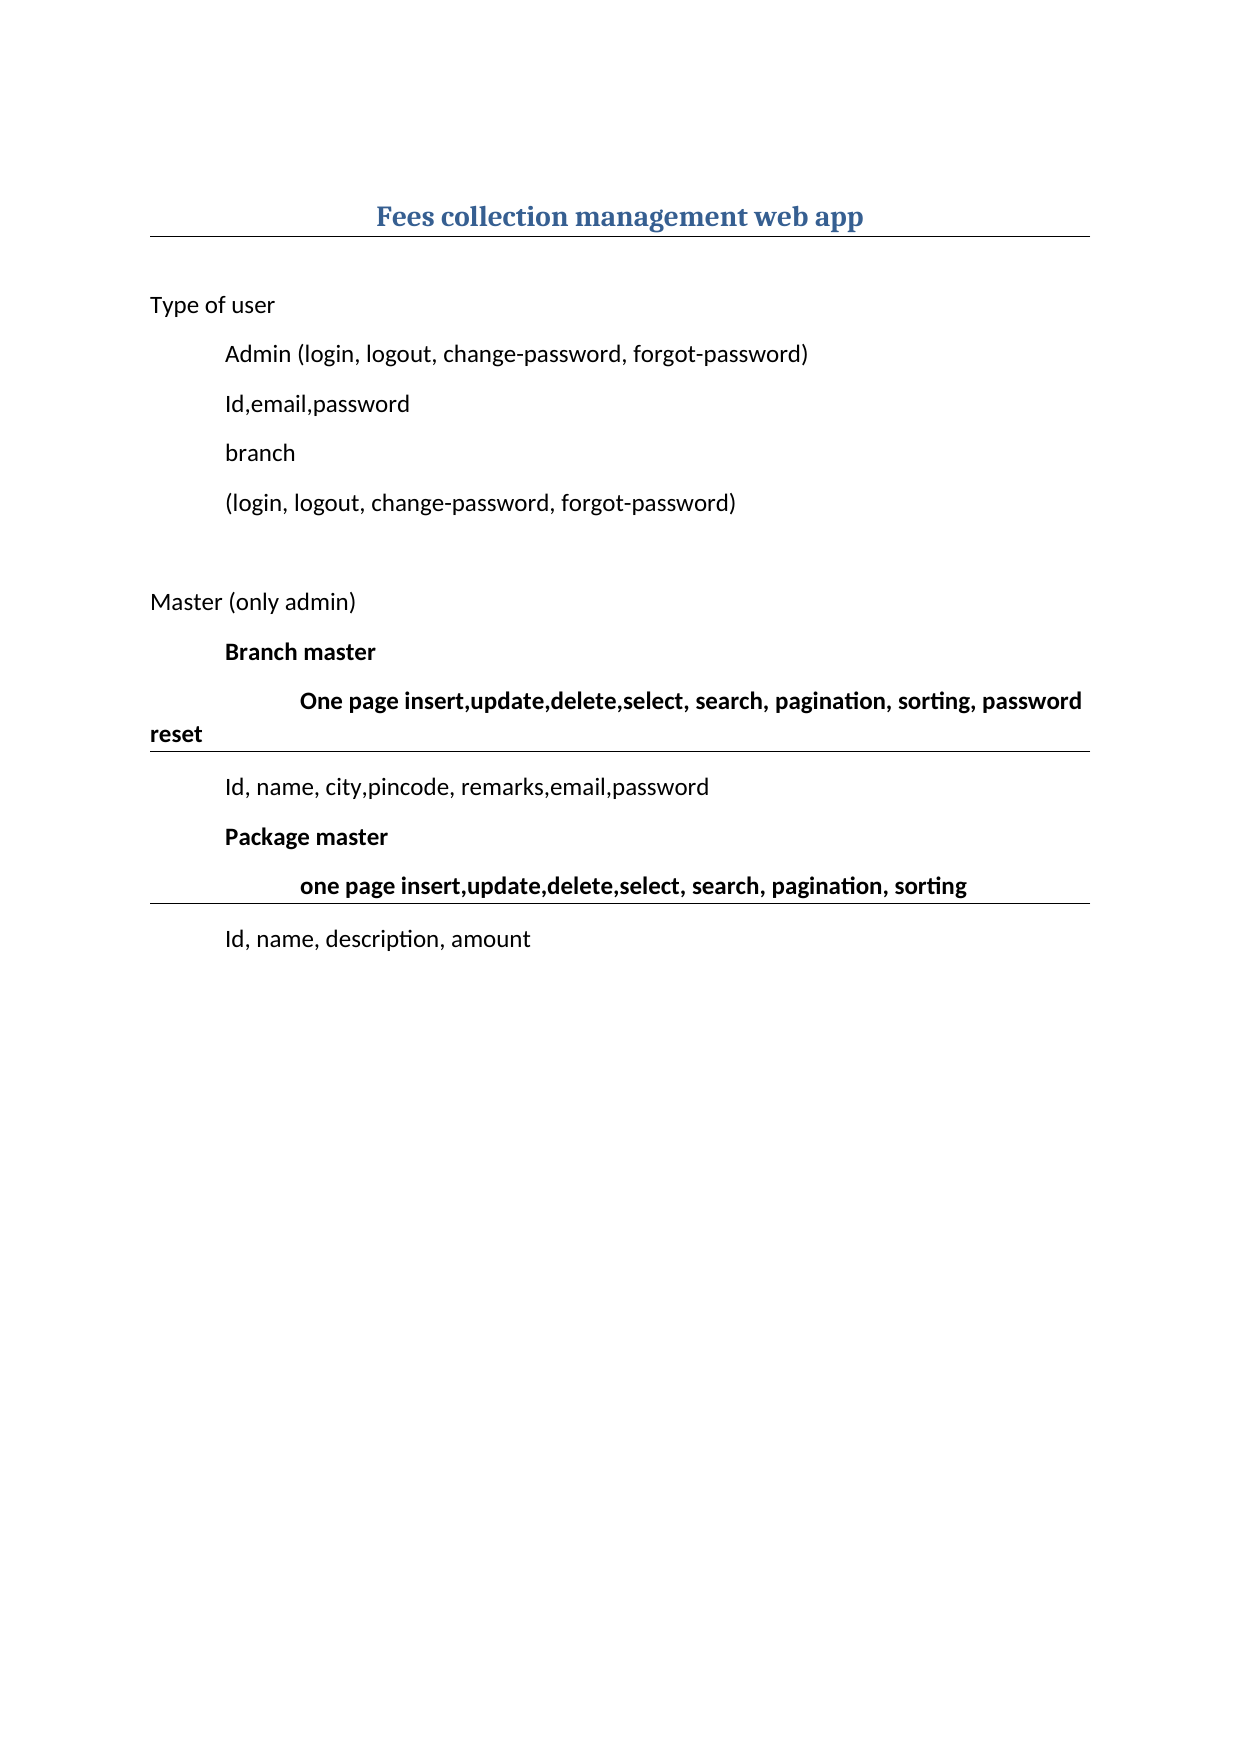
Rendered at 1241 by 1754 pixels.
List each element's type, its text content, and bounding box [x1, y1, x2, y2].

text Type of user [150, 289, 1090, 319]
text Id, name, city,pincode, remarks,email,password [150, 771, 1090, 802]
text Package master [150, 821, 1090, 851]
text Id, name, description, amount [150, 923, 1090, 953]
text branch [150, 438, 1090, 468]
text Admin (login, logout, change-password, forgot-password) [150, 338, 1090, 369]
text Id,email,password [150, 388, 1090, 418]
text One page insert,update,delete,select, search, pagination, sorting, password reset [150, 686, 1090, 751]
subtitle Fees collection management web app [150, 200, 1090, 236]
text one page insert,update,delete,select, search, pagination, sorting [150, 870, 1090, 903]
text Master (only admin) [150, 586, 1090, 617]
text Branch master [150, 636, 1090, 666]
text (login, logout, change-password, forgot-password) [150, 487, 1090, 518]
